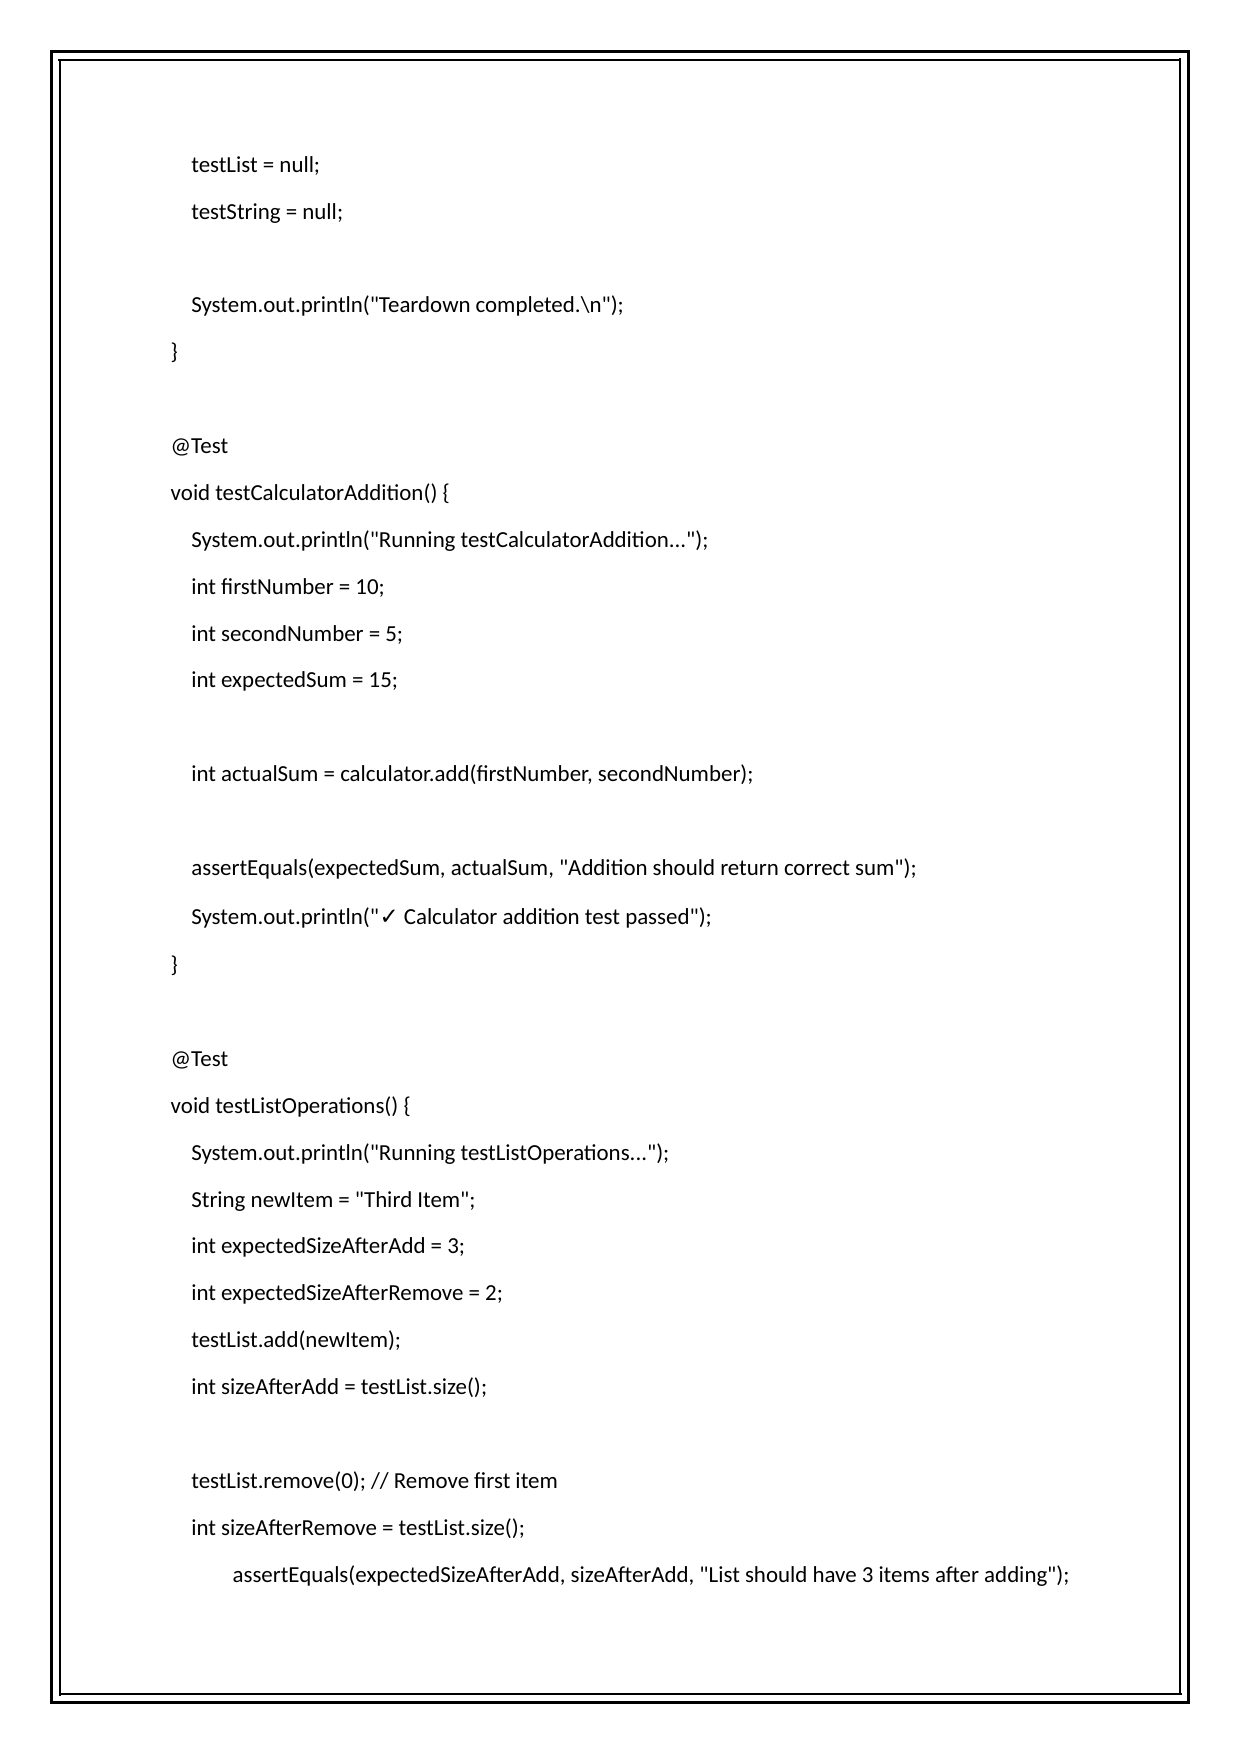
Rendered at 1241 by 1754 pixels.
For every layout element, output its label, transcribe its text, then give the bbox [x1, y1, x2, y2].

text } [150, 337, 1090, 366]
text String newItem = "Third Item"; [150, 1185, 1090, 1213]
text void testListOperations() { [150, 1091, 1090, 1119]
text System.out.println("✓ Calculator addition test passed"); [150, 900, 1090, 931]
text int actualSum = calculator.add(firstNumber, secondNumber); [150, 759, 1090, 787]
text assertEquals(expectedSizeAfterAdd, sizeAfterAdd, "List should have 3 items after adding"); [150, 1560, 1090, 1588]
text testList.add(newItem); [150, 1325, 1090, 1353]
text System.out.println("Running testCalculatorAddition..."); [150, 525, 1090, 553]
text testList = null; [150, 150, 1090, 178]
text int secondNumber = 5; [150, 619, 1090, 647]
text int sizeAfterAdd = testList.size(); [150, 1372, 1090, 1400]
text testList.remove(0); // Remove first item [150, 1466, 1090, 1494]
text @Test [150, 431, 1090, 459]
text int expectedSizeAfterRemove = 2; [150, 1278, 1090, 1307]
text void testCalculatorAddition() { [150, 478, 1090, 506]
text int firstNumber = 10; [150, 572, 1090, 600]
text assertEquals(expectedSum, actualSum, "Addition should return correct sum"); [150, 853, 1090, 881]
text @Test [150, 1044, 1090, 1072]
text } [150, 950, 1090, 978]
text System.out.println("Running testListOperations..."); [150, 1138, 1090, 1166]
text int expectedSum = 15; [150, 666, 1090, 694]
text int expectedSizeAfterAdd = 3; [150, 1232, 1090, 1260]
text testString = null; [150, 197, 1090, 225]
text int sizeAfterRemove = testList.size(); [150, 1513, 1090, 1541]
text System.out.println("Teardown completed.\n"); [150, 291, 1090, 319]
